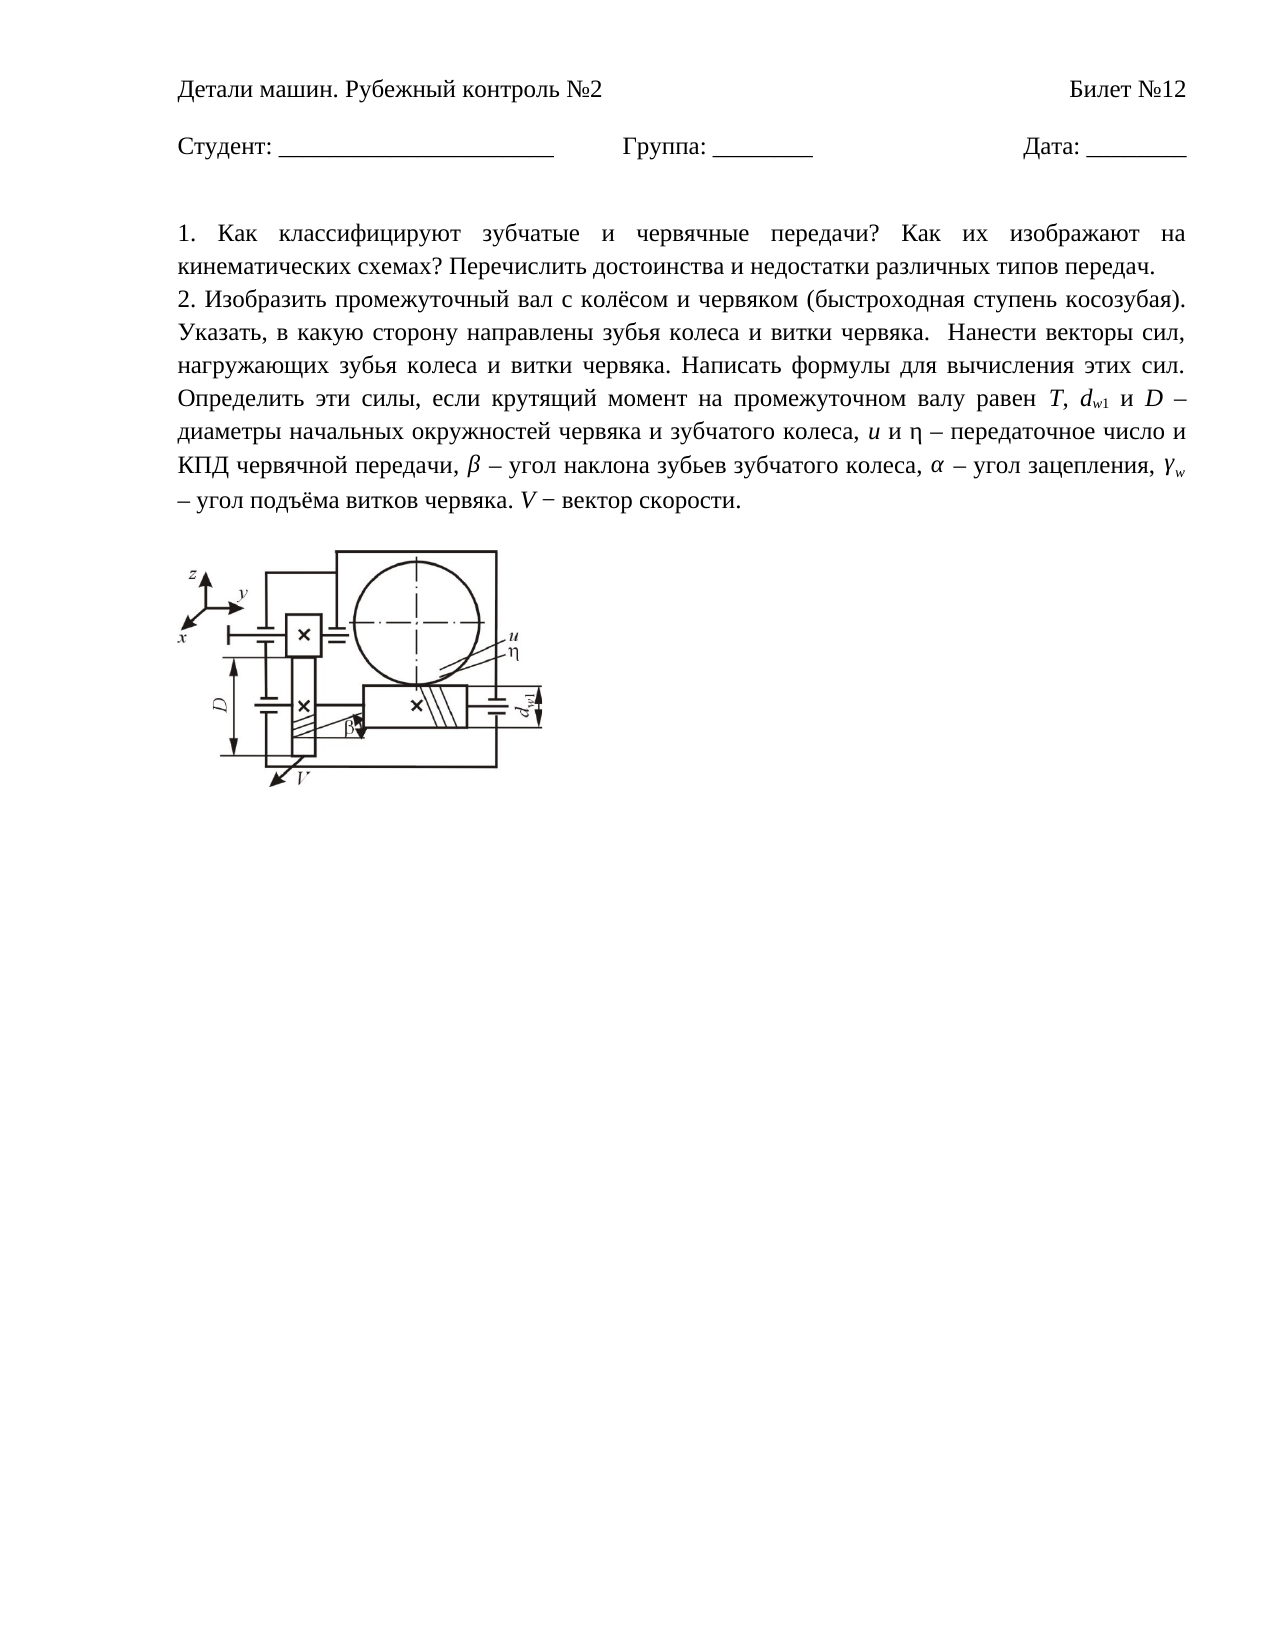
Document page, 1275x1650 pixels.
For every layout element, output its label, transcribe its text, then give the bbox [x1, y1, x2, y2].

picture [177, 550, 543, 787]
text 2. Изобразить промежуточный вал с колёсом и червяком (быстроходная ступень косозубая). Указать, в какую сторону направлены зубья колеса и витки червяка. Нанести векторы сил, нагружающих зубья колеса и витки червяка. Написать формулы для вычисления этих сил. Определить эти силы, если крутящий момент на промежуточном валу равен T, dw1 и D – диаметры начальных окружностей червяка и зубчатого колеса, u и η ‒ передаточное число и КПД червячной передачи, – угол наклона зубьев зубчатого колеса, – угол зацепления, – угол подъёма витков червяка. V − вектор скорости. [177, 284, 1186, 513]
text 1. Как классифицируют зубчатые и червячные передачи? Как их изображают на кинематических схемах? Перечислить достоинства и недостатки различных типов передач. [177, 218, 1186, 280]
